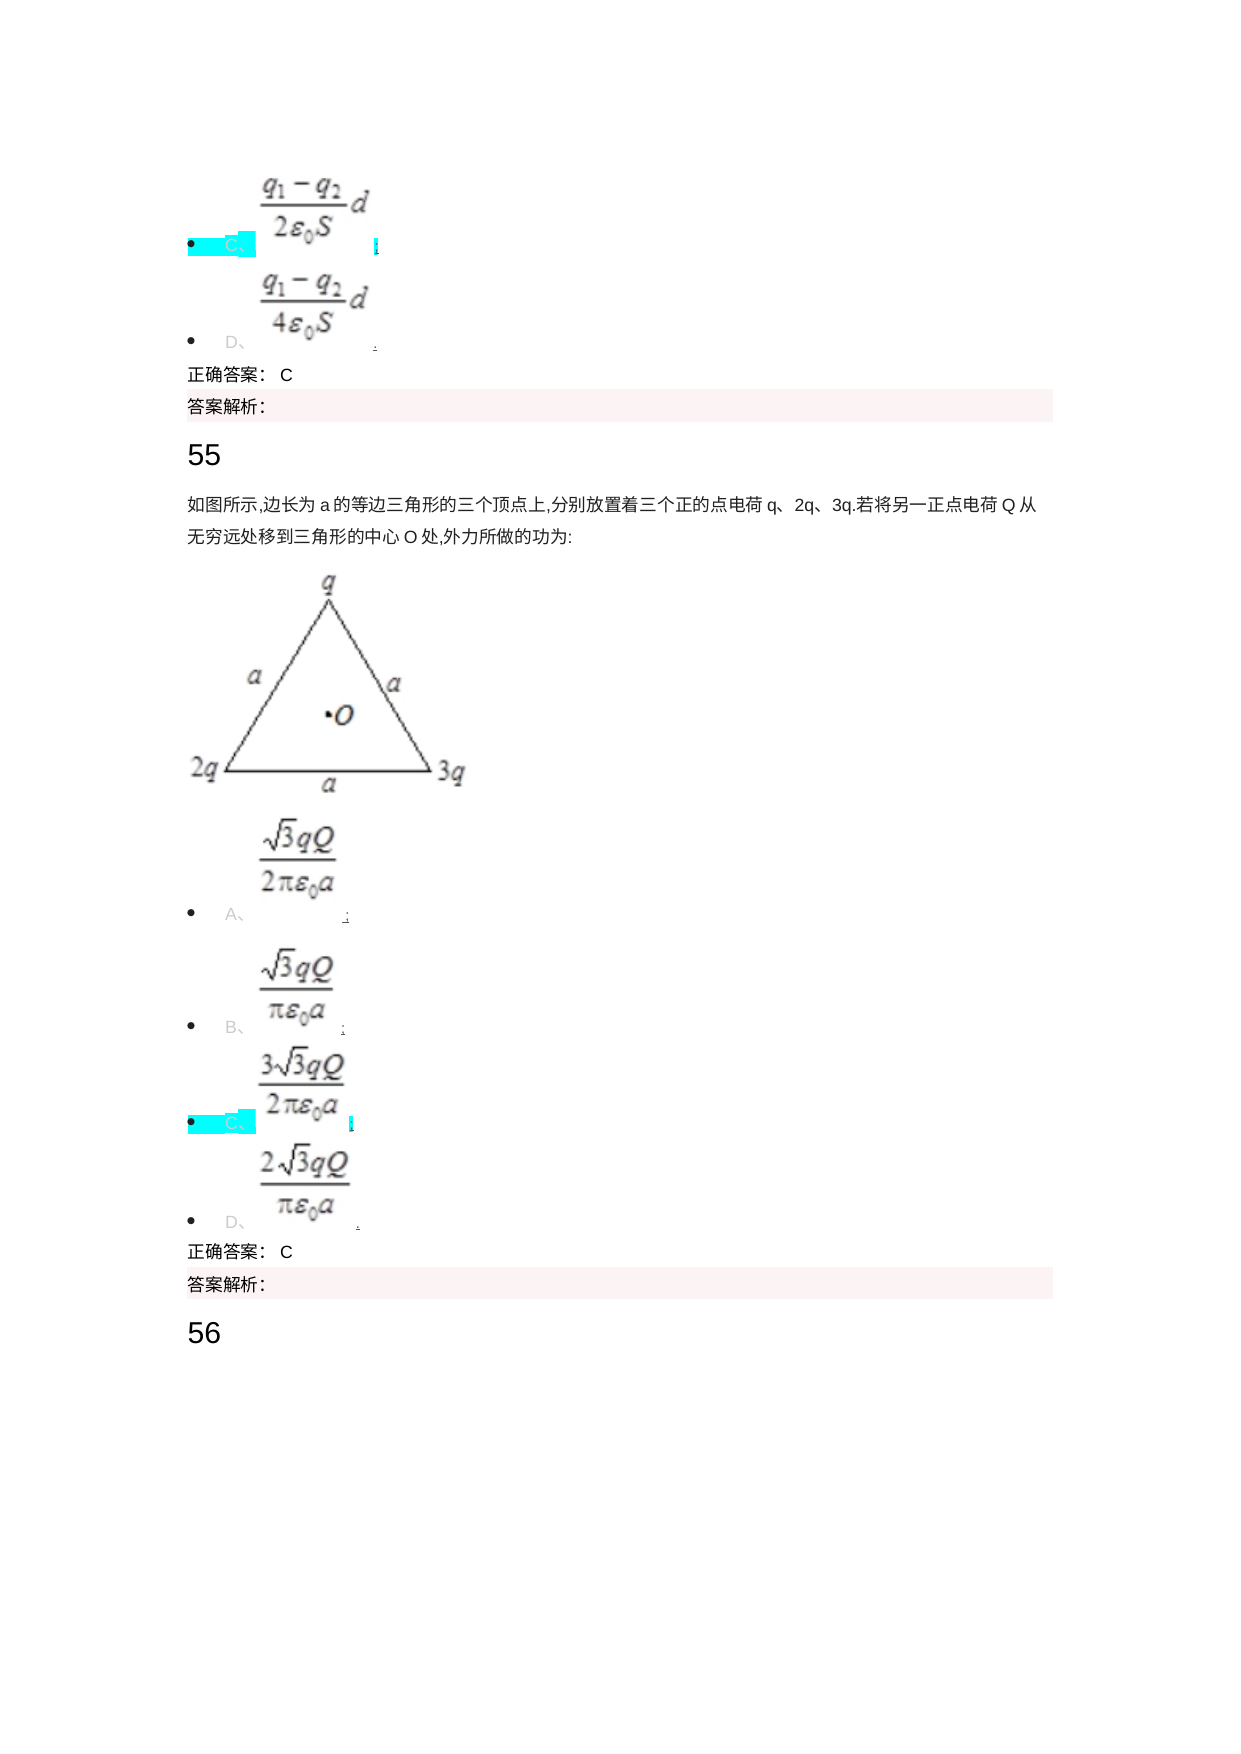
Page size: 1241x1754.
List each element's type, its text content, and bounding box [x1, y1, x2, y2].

list D、. [187, 259, 1053, 357]
picture [255, 1137, 356, 1227]
list A、 ; [187, 812, 1053, 942]
text 56 [187, 1299, 1053, 1364]
picture [254, 942, 341, 1032]
list C、; [187, 1039, 1053, 1137]
picture [187, 560, 477, 804]
picture [255, 1039, 350, 1127]
list D、. [187, 1137, 1053, 1234]
text 答案解析： [187, 389, 1053, 422]
list C、; [187, 162, 1053, 259]
picture [255, 259, 373, 346]
text 正确答案： C [187, 357, 1053, 389]
text 正确答案： C [187, 1234, 1053, 1267]
text 答案解析： [187, 1267, 1053, 1299]
picture [255, 162, 375, 250]
text 55 [187, 422, 1053, 487]
picture [254, 812, 342, 905]
list B、; [187, 942, 1053, 1039]
